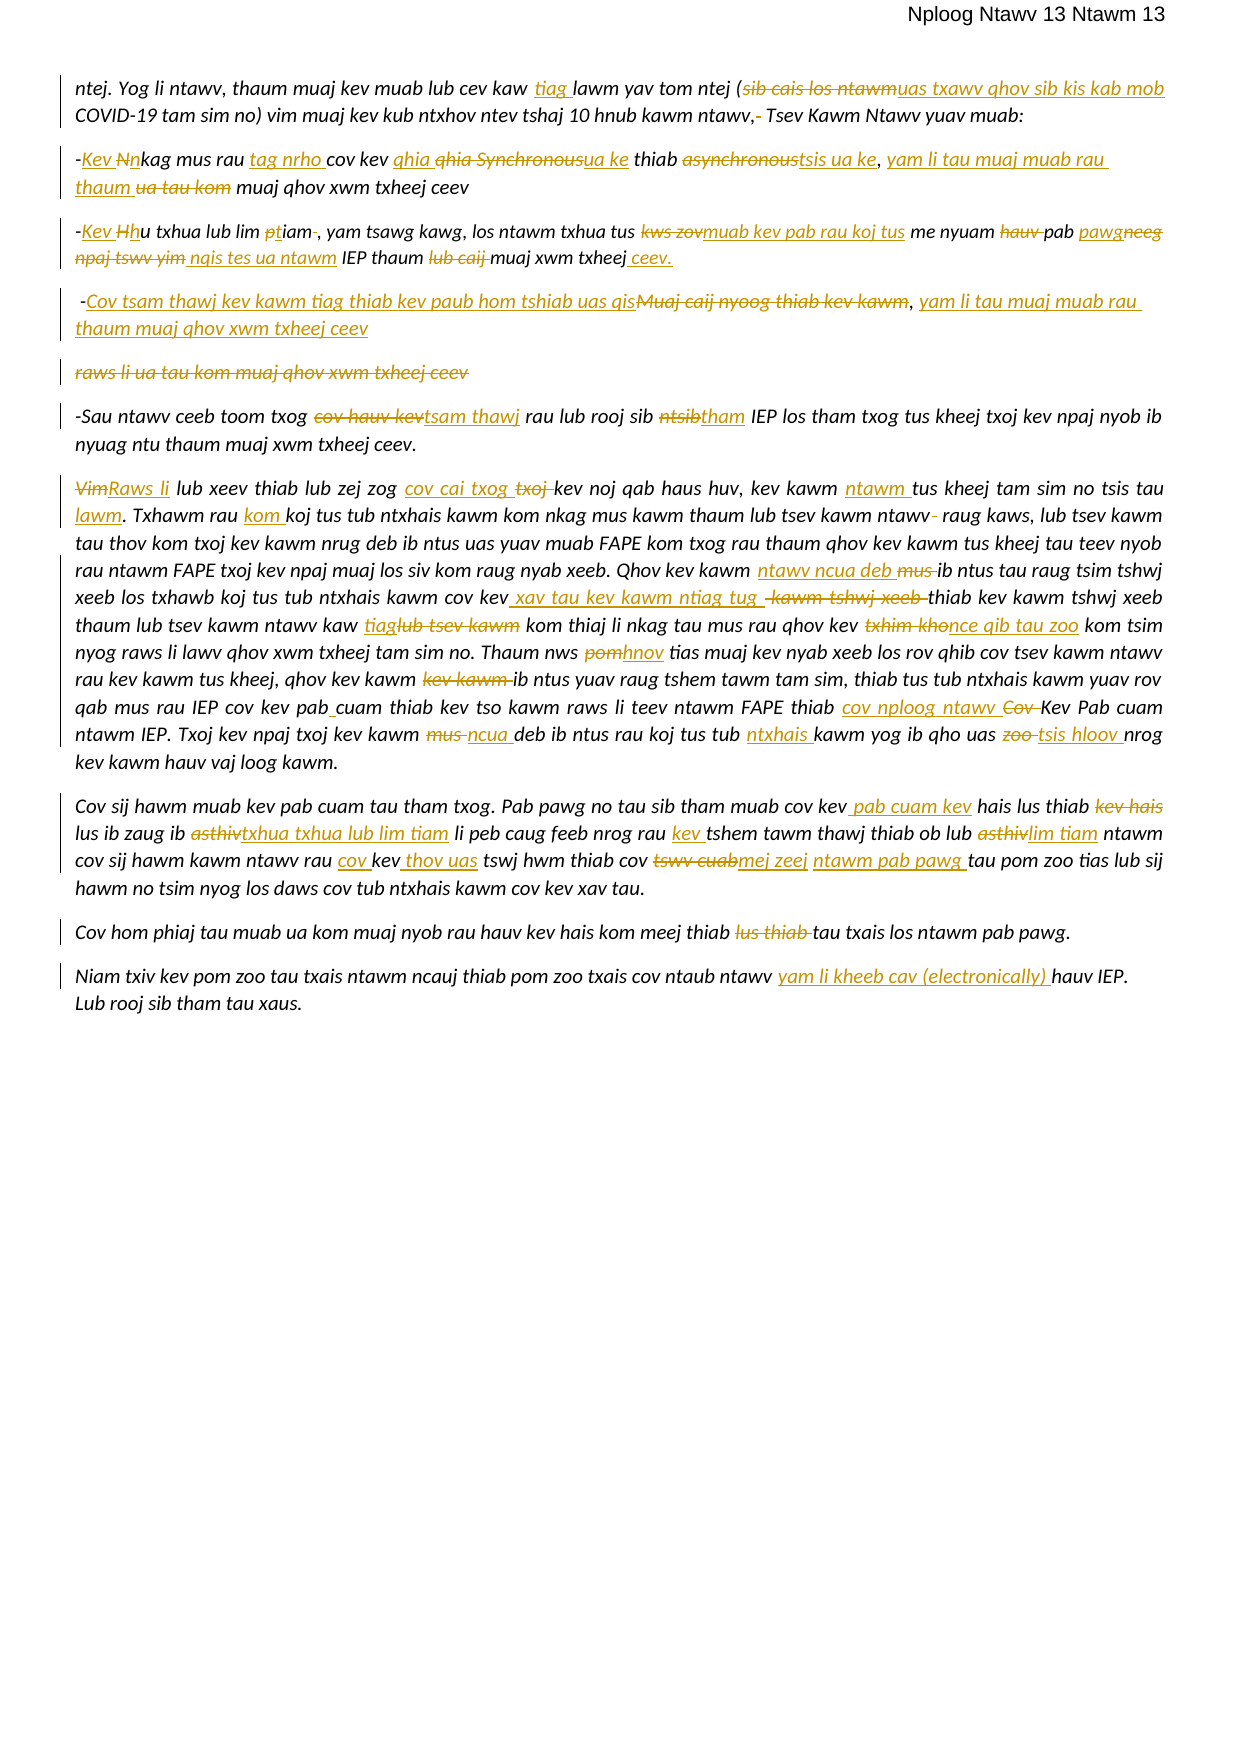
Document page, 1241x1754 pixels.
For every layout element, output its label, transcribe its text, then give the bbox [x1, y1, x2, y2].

text -kag mus rau cov kev thiab , muaj qhov xwm txheej ceev [75, 146, 1165, 199]
text -Sau ntawv ceeb toom txog rau lub rooj sib IEP los tham txog tus kheej txoj kev npaj nyob ib nyuag ntu thaum muaj xwm txheej ceev. [75, 403, 1165, 456]
text Cov hom phiaj tau muab ua kom muaj nyob rau hauv kev hais kom meej thiab tau txais los ntawm pab pawg. [75, 919, 1165, 944]
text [75, 75, 1165, 128]
text Niam txiv kev pom zoo tau txais ntawm ncauj thiab pom zoo txais cov ntaub ntawv hauv IEP. Lub rooj sib tham tau xaus. [75, 963, 1165, 1016]
text -, [75, 288, 1165, 341]
text Cov sij hawm muab kev pab cuam tau tham txog. Pab pawg no tau sib tham muab cov kev hais lus thiab lus ib zaug ib li peb caug feeb nrog rau tshem tawm thawj thiab ob lub ntawm cov sij hawm kawm ntawv rau kev tswj hwm thiab cov tau pom zoo tias lub sij hawm no tsim nyog los daws cov tub ntxhais kawm cov kev xav tau. [75, 793, 1165, 901]
text lub xeev thiab lub zej zog kev noj qab haus huv, kev kawm tus kheej tam sim no tsis tau. Txhawm rau koj tus tub ntxhais kawm kom nkag mus kawm thaum lub tsev kawm ntawv raug kaws, lub tsev kawm tau thov kom txoj kev kawm nrug deb ib ntus uas yuav muab FAPE kom txog rau thaum qhov kev kawm tus kheej tau teev nyob rau ntawm FAPE txoj kev npaj muaj los siv kom raug nyab xeeb. Qhov kev kawm ib ntus tau raug tsim tshwj xeeb los txhawb koj tus tub ntxhais kawm cov kevthiab kev kawm tshwj xeeb thaum lub tsev kawm ntawv kaw kom thiaj li nkag tau mus rau qhov kev kom tsim nyog raws li lawv qhov xwm txheej tam sim no. Thaum nws tias muaj kev nyab xeeb los rov qhib cov tsev kawm ntawv rau kev kawm tus kheej, qhov kev kawm ib ntus yuav raug tshem tawm tam sim, thiab tus tub ntxhais kawm yuav rov qab mus rau IEP cov kev pabcuam thiab kev tso kawm raws li teev ntawm FAPE thiab Kev Pab cuam ntawm IEP. Txoj kev npaj txoj kev kawm deb ib ntus rau koj tus tub kawm yog ib qho uas nrog kev kawm hauv vaj loog kawm. [75, 475, 1165, 774]
text -u txhua lub lim iam, yam tsawg kawg, los ntawm txhua tus me nyuam pab IEP thaum muaj xwm txheej [75, 218, 1165, 269]
